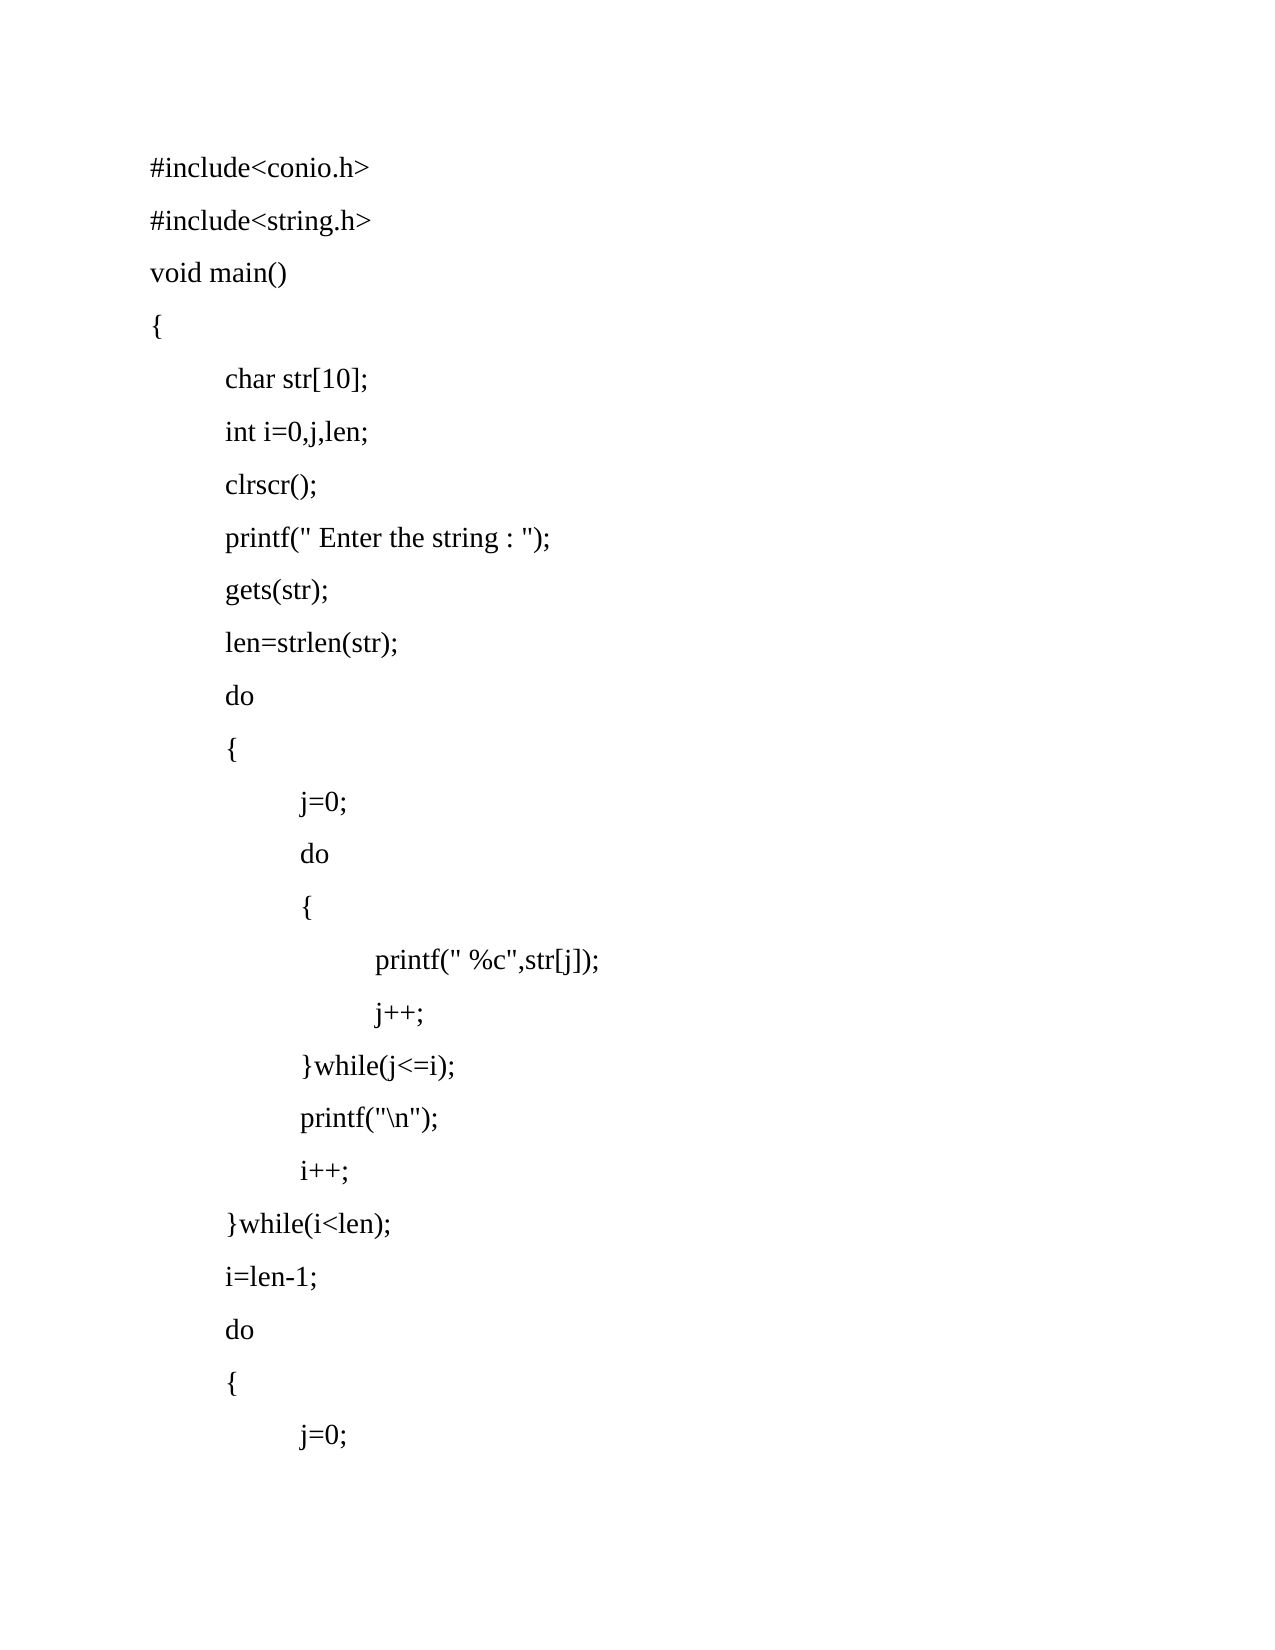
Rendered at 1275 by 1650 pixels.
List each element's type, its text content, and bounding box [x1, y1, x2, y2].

text j=0; [150, 1417, 1125, 1451]
text clrscr(); [150, 467, 1125, 500]
text len=strlen(str); [150, 625, 1125, 659]
text gets(str); [150, 572, 1125, 606]
text { [150, 731, 1125, 764]
text #include<conio.h> [150, 150, 1125, 183]
text printf(" %c",str[j]); [150, 942, 1125, 976]
text do [150, 1312, 1125, 1345]
text { [150, 308, 1125, 342]
text }while(i<len); [150, 1206, 1125, 1240]
text }while(j<=i); [150, 1048, 1125, 1081]
text void main() [150, 256, 1125, 289]
text { [150, 1365, 1125, 1398]
text j++; [150, 995, 1125, 1028]
text j=0; [150, 784, 1125, 817]
text #include<string.h> [150, 203, 1125, 236]
text printf("\n"); [150, 1101, 1125, 1134]
text i++; [150, 1153, 1125, 1187]
text int i=0,j,len; [150, 414, 1125, 448]
text do [150, 678, 1125, 712]
text char str[10]; [150, 361, 1125, 395]
text i=len-1; [150, 1259, 1125, 1293]
text do [150, 837, 1125, 870]
text { [150, 889, 1125, 923]
text printf(" Enter the string : "); [150, 520, 1125, 553]
